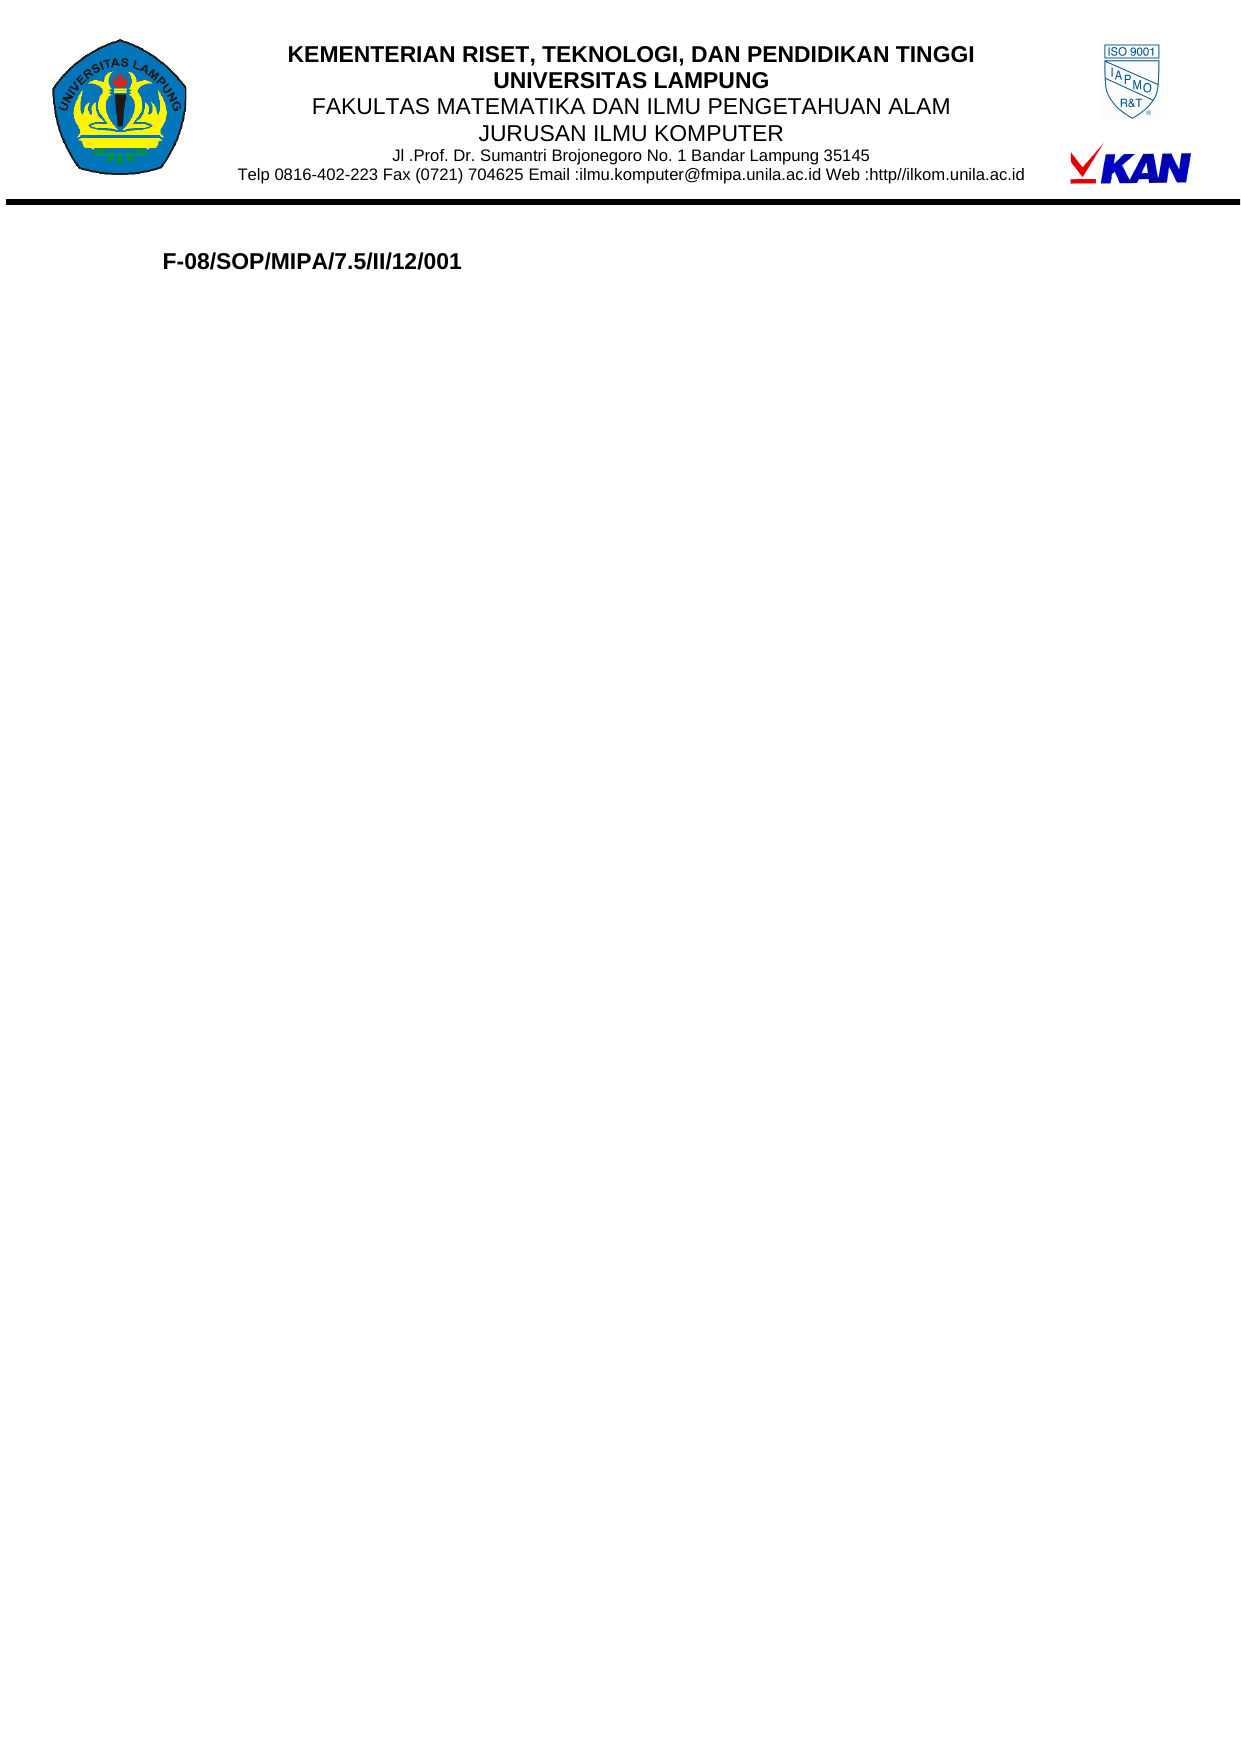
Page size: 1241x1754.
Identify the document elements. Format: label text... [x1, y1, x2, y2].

text F-08/SOP/MIPA/7.5/II/12/001 [162, 248, 1087, 274]
picture [52, 39, 187, 175]
